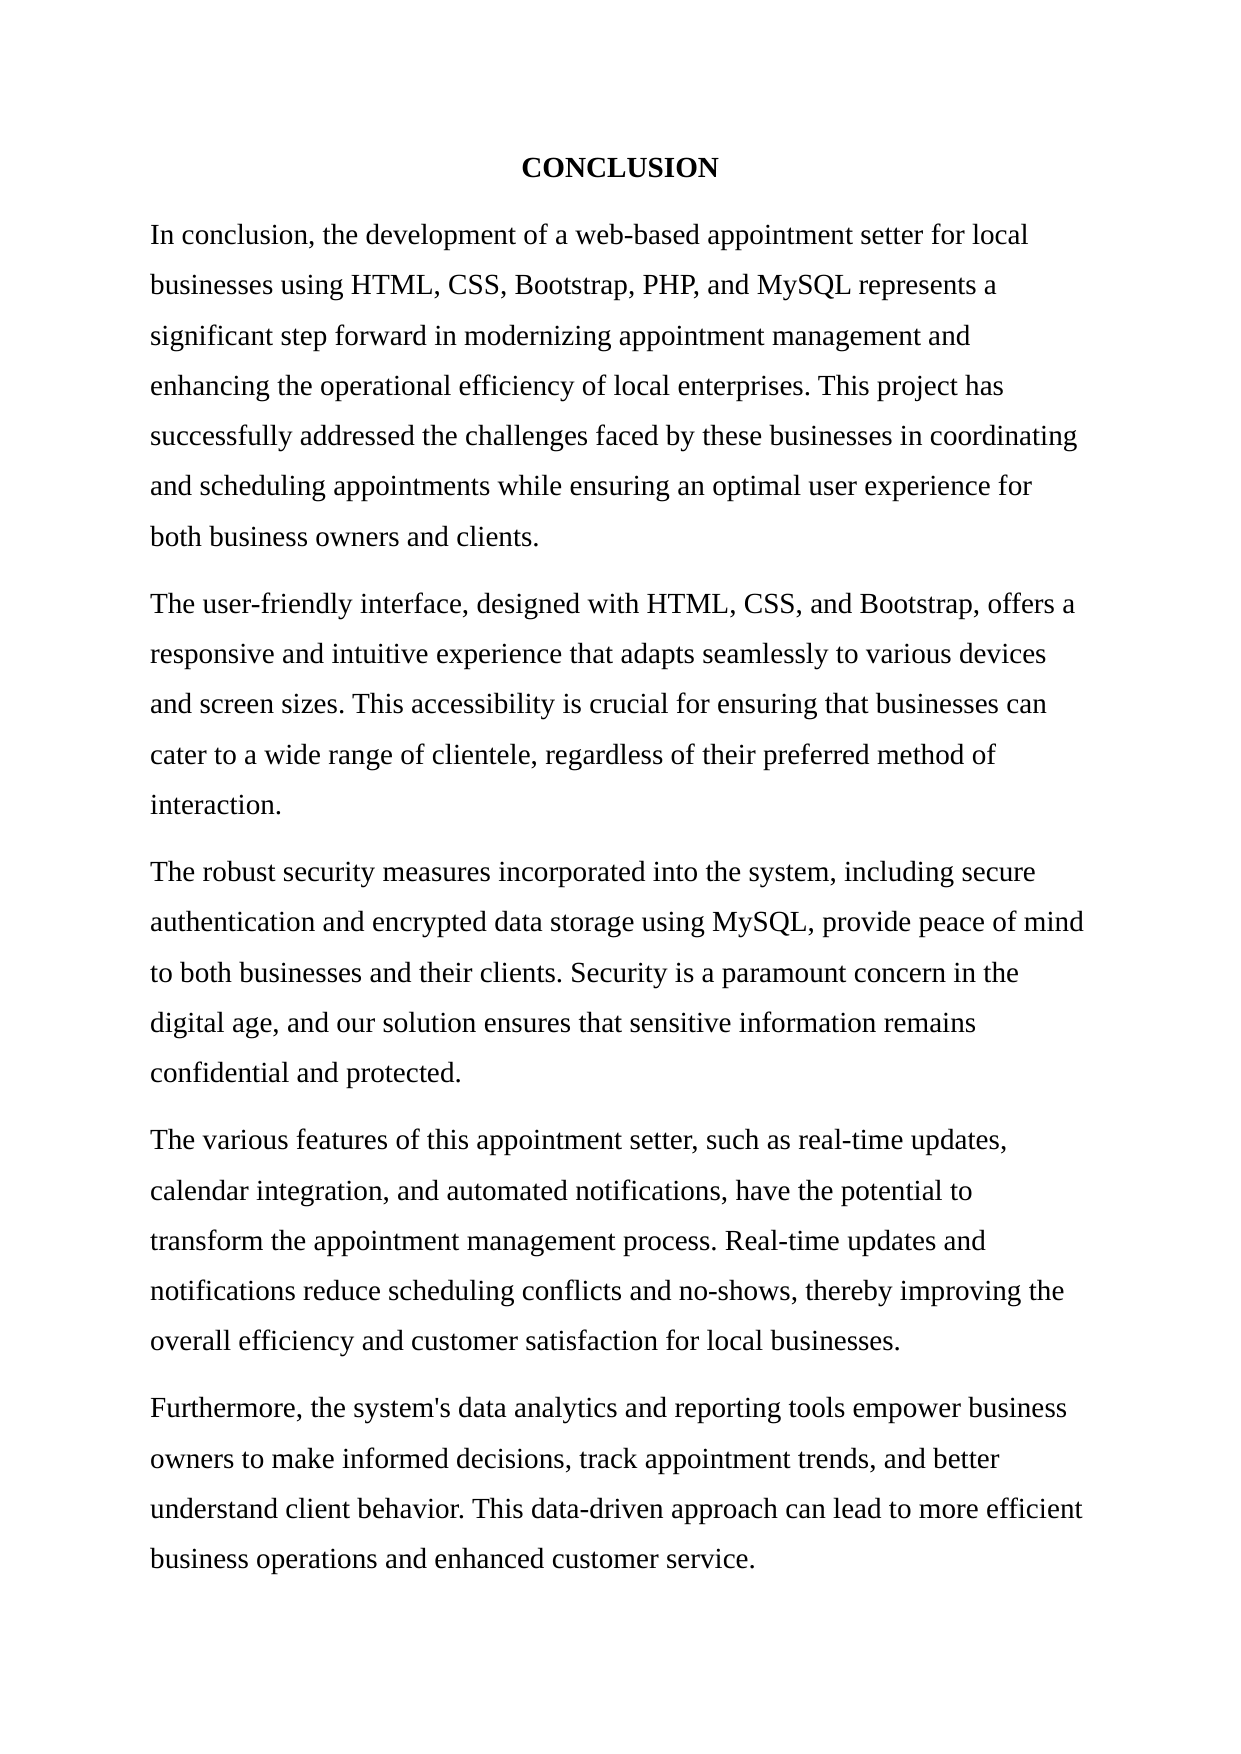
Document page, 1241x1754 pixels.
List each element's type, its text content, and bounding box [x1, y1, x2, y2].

text CONCLUSION [150, 150, 1090, 183]
text In conclusion, the development of a web-based appointment setter for local businesses using HTML, CSS, Bootstrap, PHP, and MySQL represents a significant step forward in modernizing appointment management and enhancing the operational efficiency of local enterprises. This project has successfully addressed the challenges faced by these businesses in coordinating and scheduling appointments while ensuring an optimal user experience for both business owners and clients. [150, 217, 1090, 552]
text The robust security measures incorporated into the system, including secure authentication and encrypted data storage using MySQL, provide peace of mind to both businesses and their clients. Security is a paramount concern in the digital age, and our solution ensures that sensitive information remains confidential and protected. [150, 854, 1090, 1089]
text The user-friendly interface, designed with HTML, CSS, and Bootstrap, offers a responsive and intuitive experience that adapts seamlessly to various devices and screen sizes. This accessibility is crucial for ensuring that businesses can cater to a wide range of clientele, regardless of their preferred method of interaction. [150, 586, 1090, 821]
text Furthermore, the system's data analytics and reporting tools empower business owners to make informed decisions, track appointment trends, and better understand client behavior. This data-driven approach can lead to more efficient business operations and enhanced customer service. [150, 1391, 1090, 1575]
text The various features of this appointment setter, such as real-time updates, calendar integration, and automated notifications, have the potential to transform the appointment management process. Real-time updates and notifications reduce scheduling conflicts and no-shows, thereby improving the overall efficiency and customer satisfaction for local businesses. [150, 1122, 1090, 1357]
